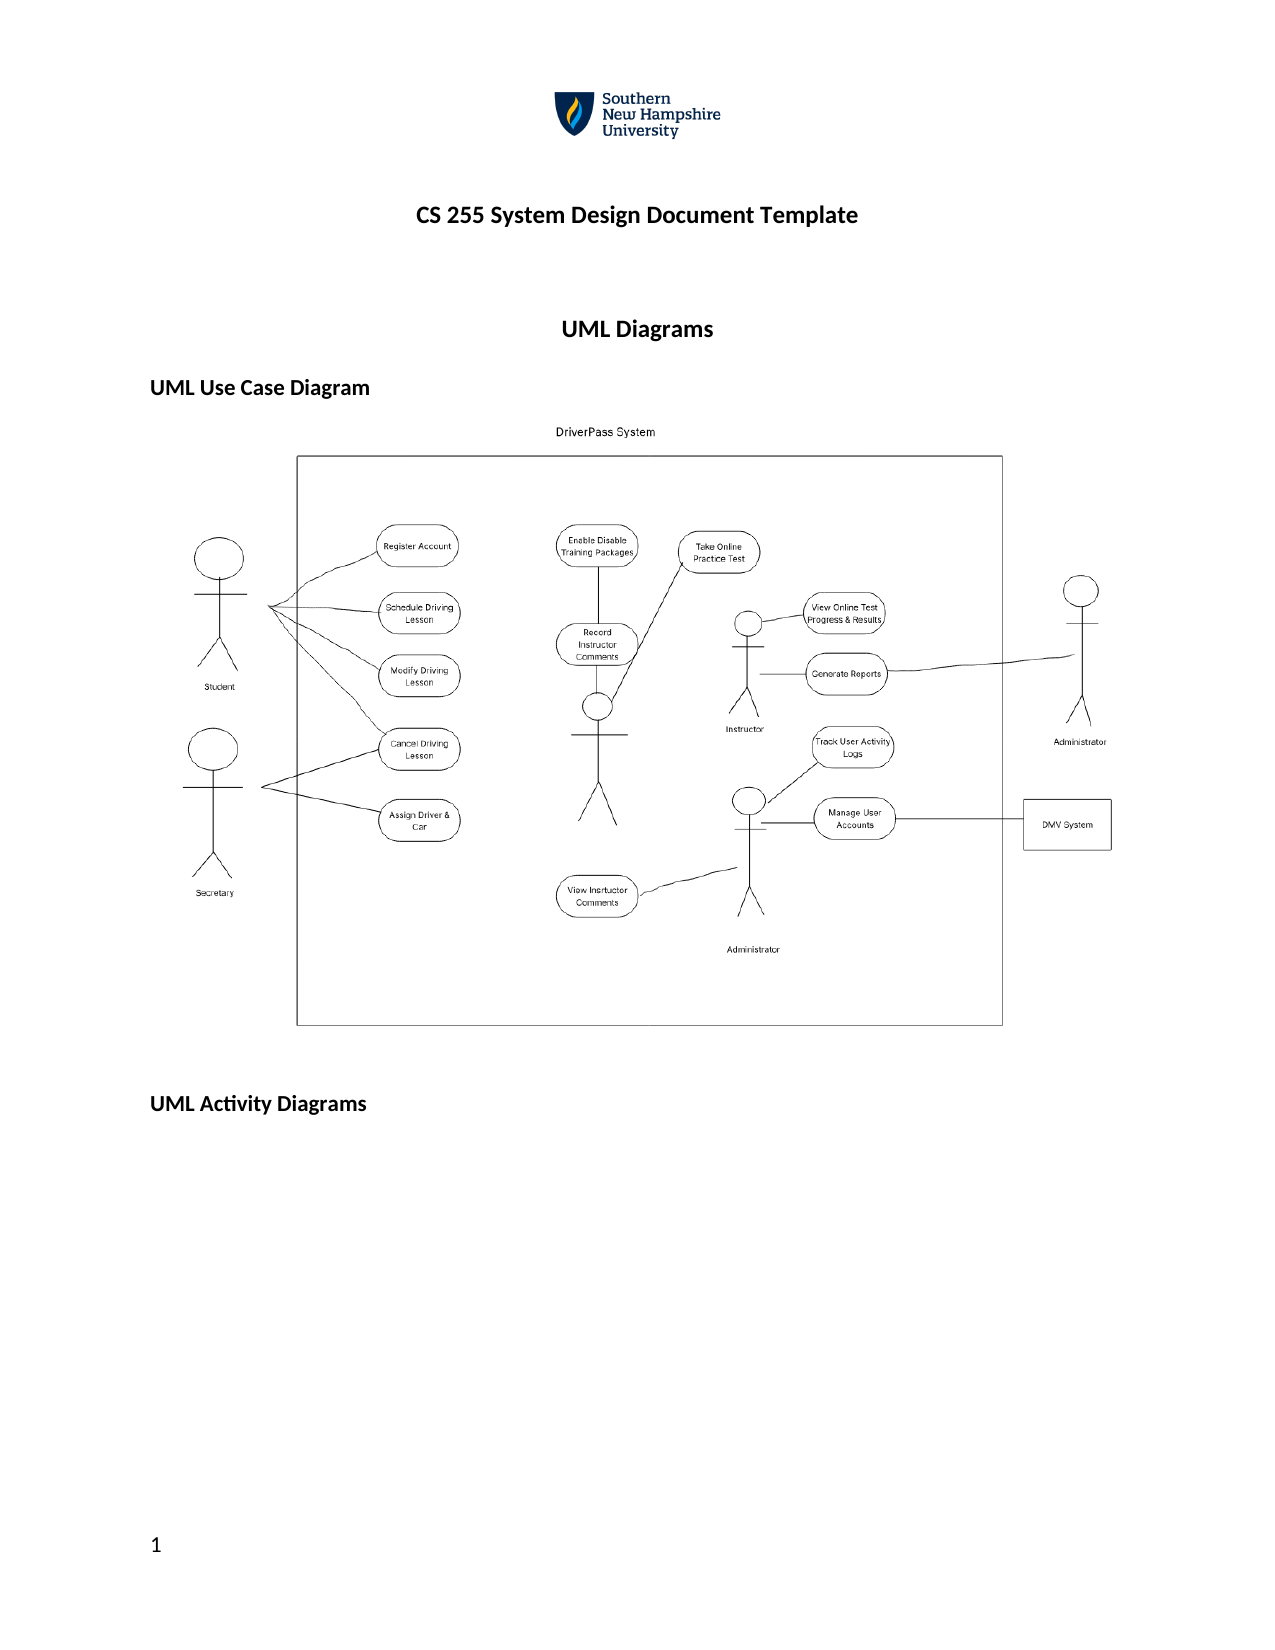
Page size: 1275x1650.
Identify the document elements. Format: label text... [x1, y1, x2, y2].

picture [546, 75, 729, 154]
subtitle CS 255 System Design Document Template [150, 199, 1125, 229]
subtitle UML Diagrams [150, 313, 1125, 343]
subtitle UML Activity Diagrams [150, 1089, 1125, 1117]
picture [150, 401, 1125, 1062]
subtitle UML Use Case Diagram [150, 373, 1125, 401]
